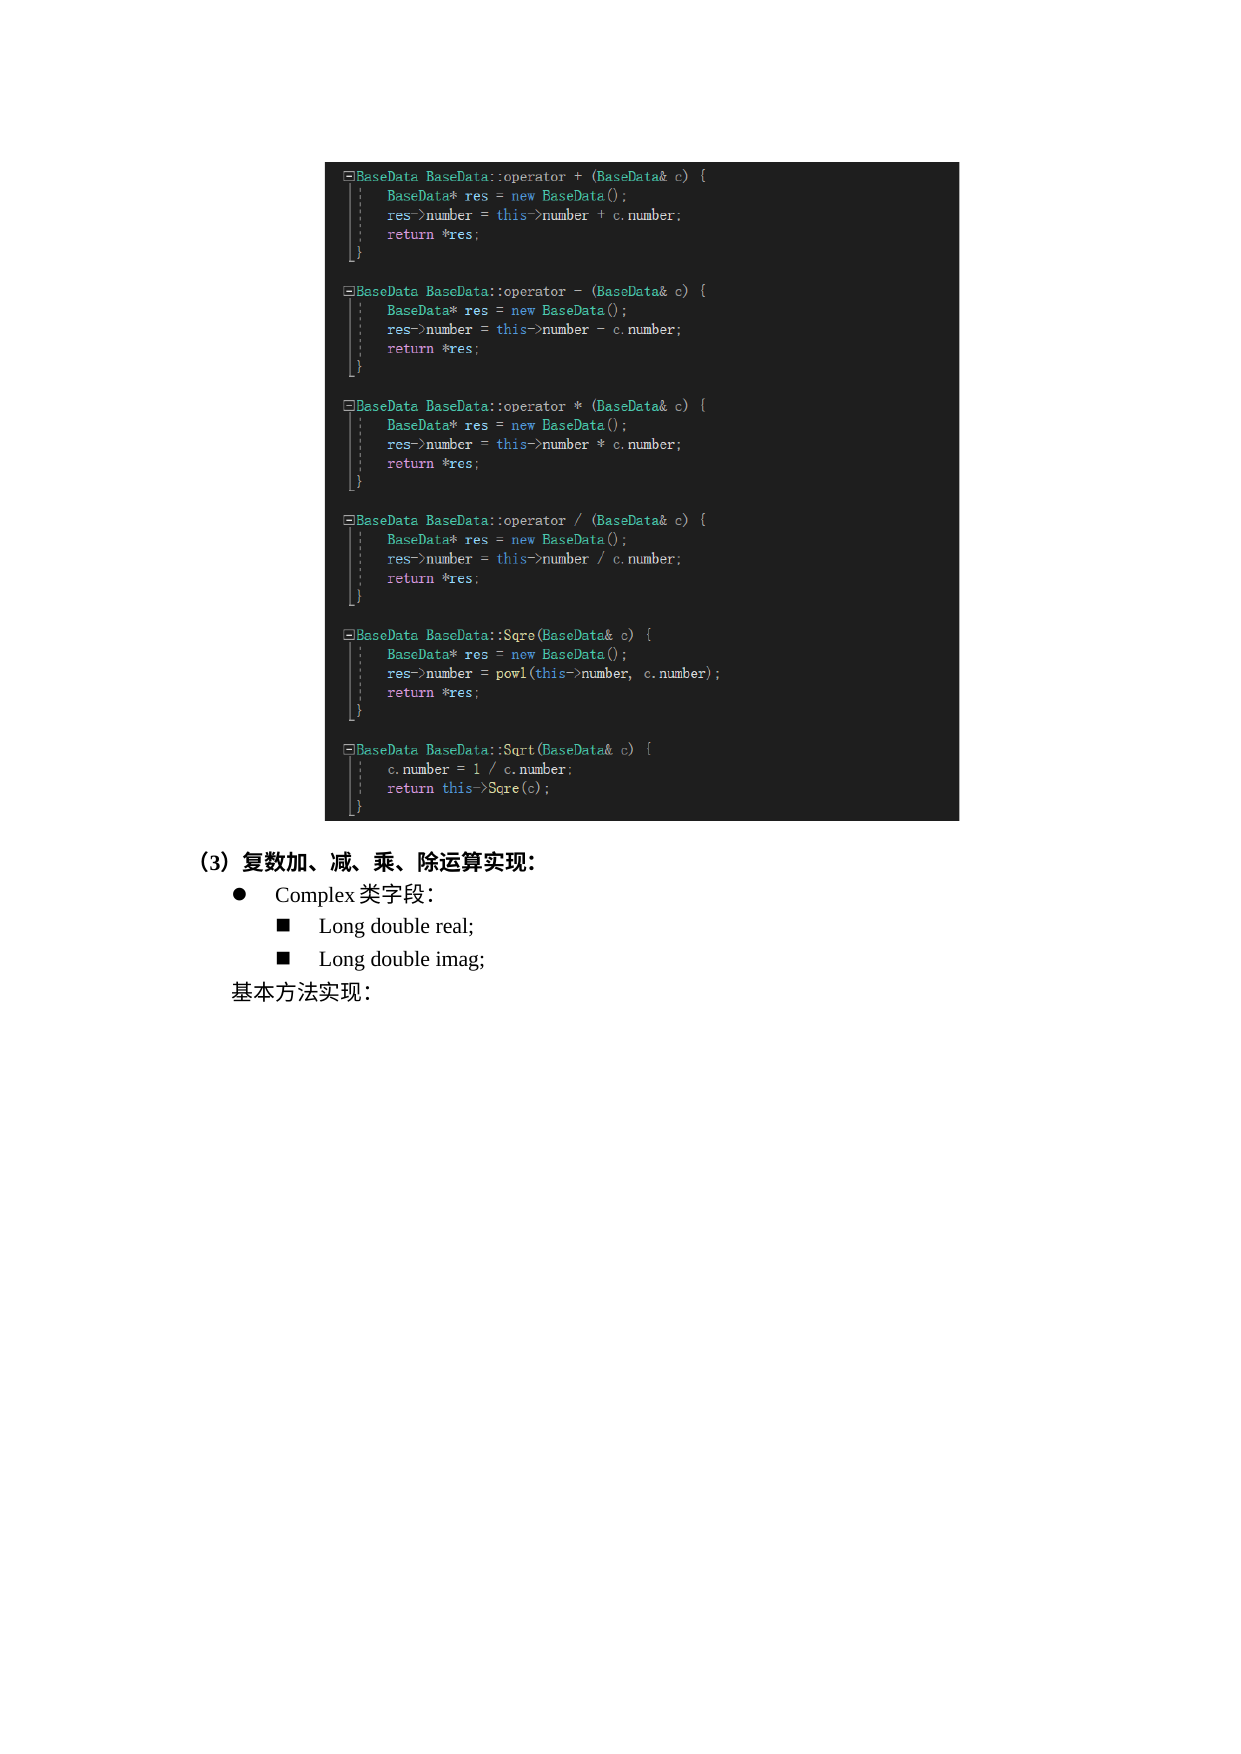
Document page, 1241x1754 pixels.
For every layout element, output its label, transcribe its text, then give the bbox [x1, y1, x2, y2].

list Long double real; [275, 909, 1053, 942]
list Long double imag; [275, 942, 1053, 974]
list Complex类字段： [231, 877, 1053, 909]
text （3）复数加、减、乘、除运算实现： [187, 844, 1053, 877]
text 基本方法实现： [187, 974, 1053, 1007]
picture [324, 162, 960, 821]
